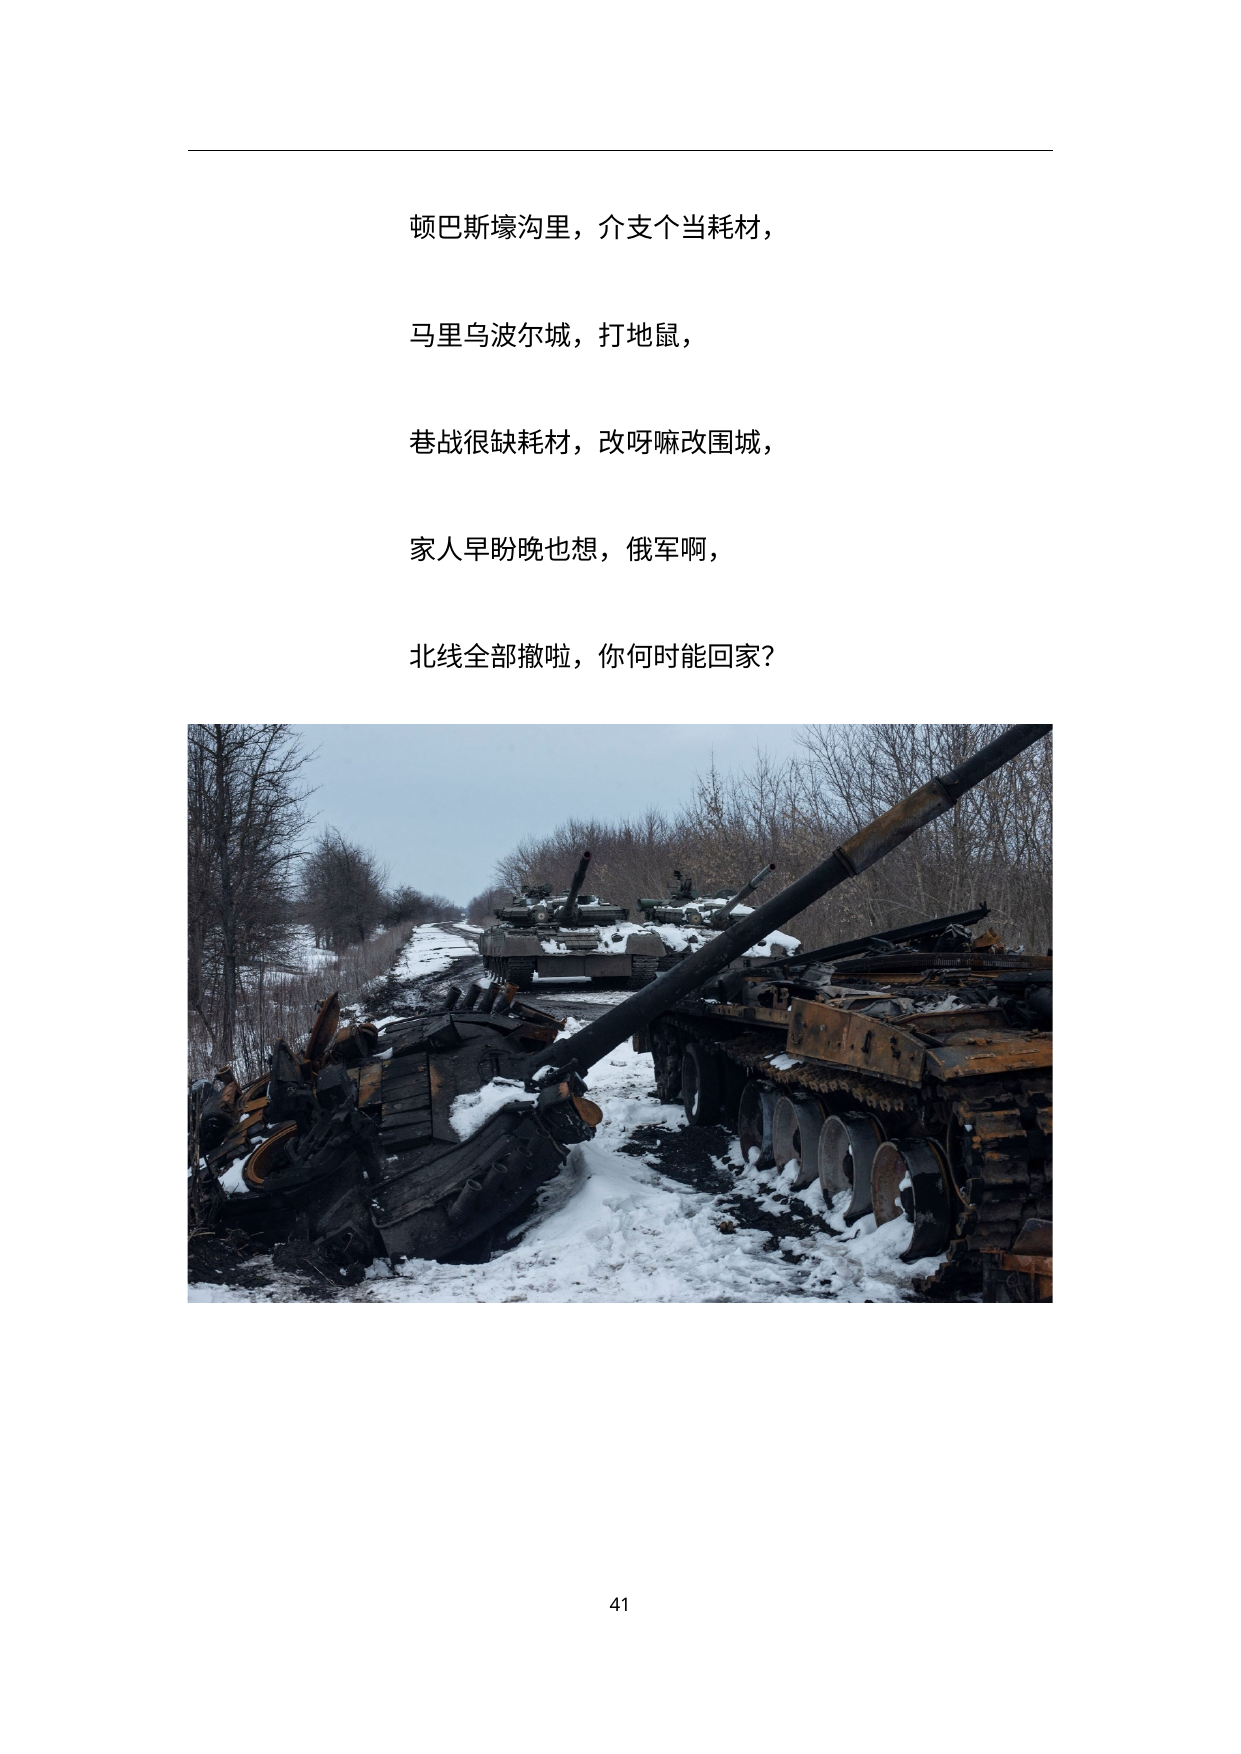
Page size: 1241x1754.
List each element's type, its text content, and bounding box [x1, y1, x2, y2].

text 家人早盼晚也想，俄军啊， [187, 511, 1053, 584]
text 顿巴斯壕沟里，介支个当耗材， [187, 189, 1053, 263]
text 马里乌波尔城，打地鼠， [187, 296, 1053, 370]
picture [187, 724, 1053, 1303]
text 巷战很缺耗材，改呀嘛改围城， [187, 403, 1053, 477]
text 北线全部撤啦，你何时能回家？ [187, 618, 1053, 691]
